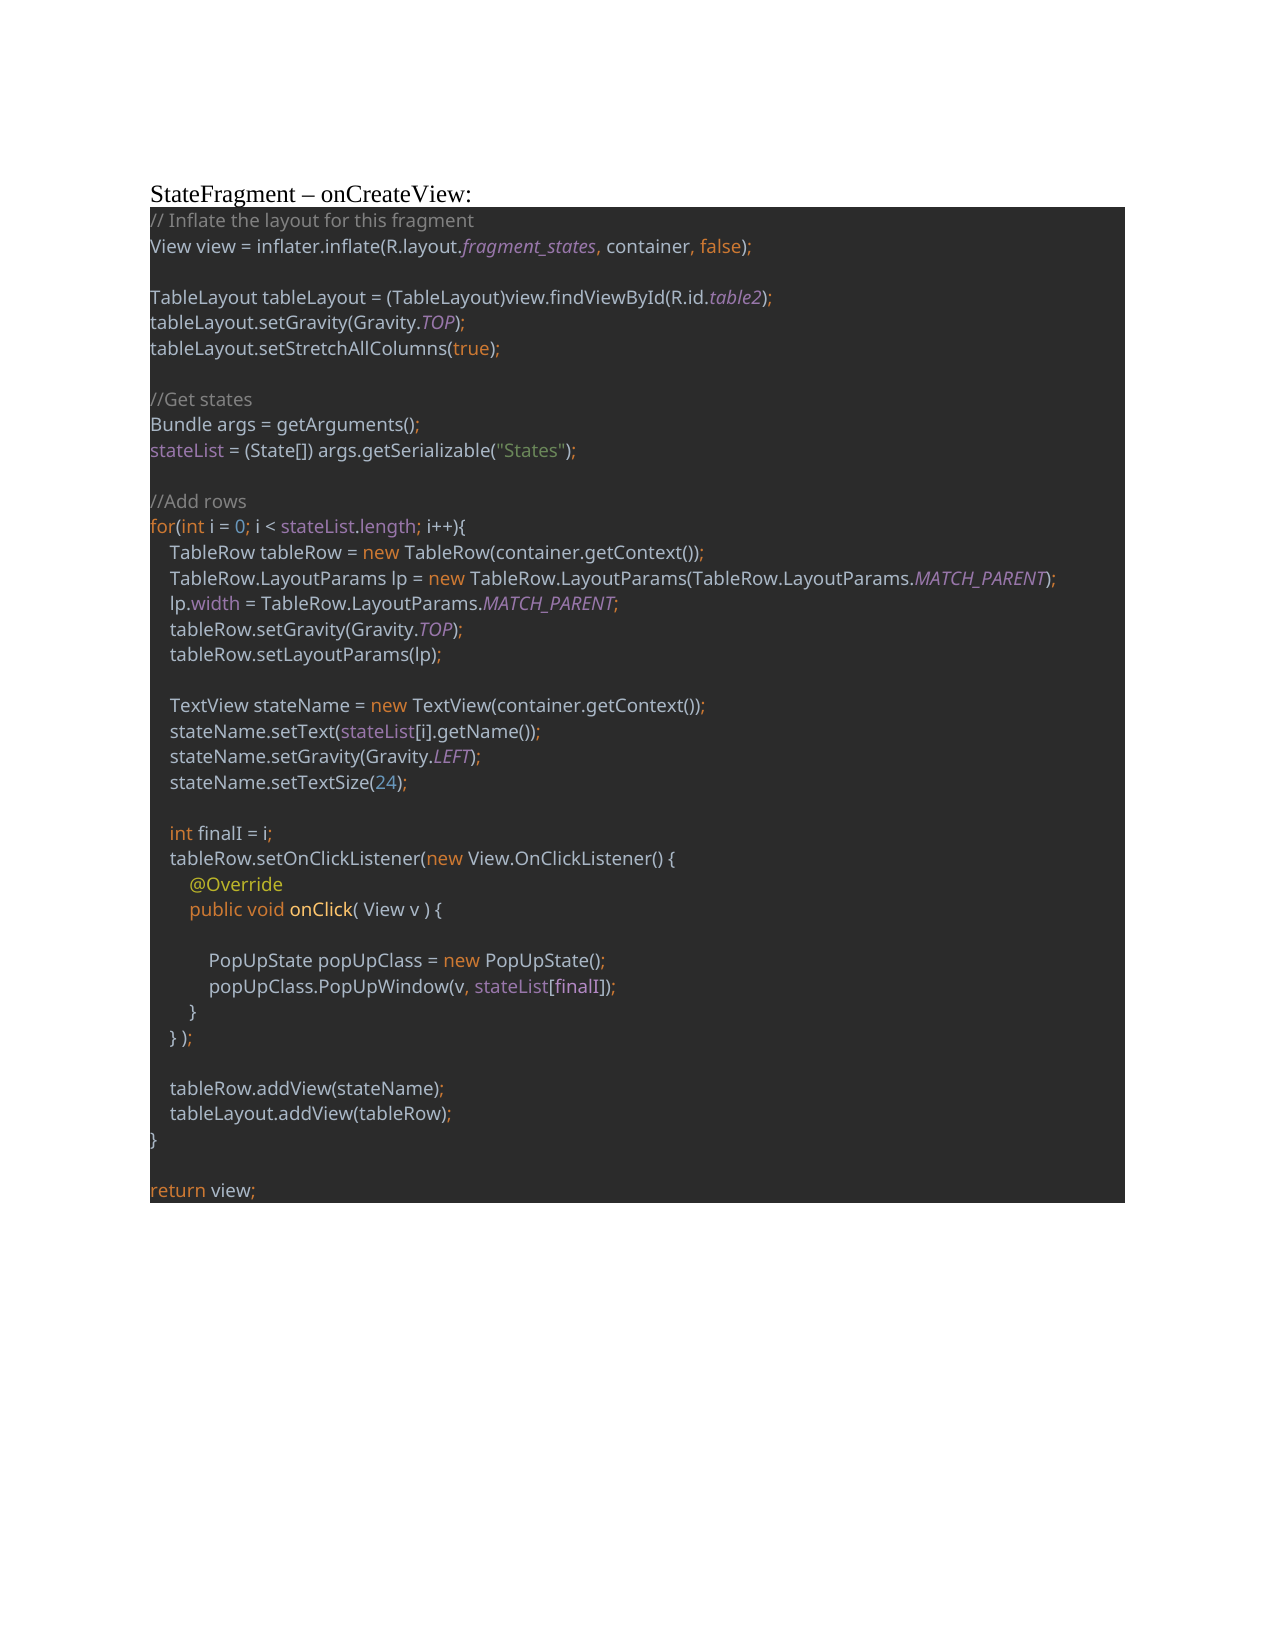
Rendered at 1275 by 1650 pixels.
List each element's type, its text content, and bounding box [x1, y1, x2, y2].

text // Inflate the layout for this fragment View view = inflater.inflate(R.layout.fragment_states, container, false); TableLayout tableLayout = (TableLayout)view.findViewById(R.id.table2); tableLayout.setGravity(Gravity.TOP); tableLayout.setStretchAllColumns(true); //Get states Bundle args = getArguments(); stateList = (State[]) args.getSerializable("States"); //Add rows for(int i = 0; i < stateList.length; i++){ TableRow tableRow = new TableRow(container.getContext()); TableRow.LayoutParams lp = new TableRow.LayoutParams(TableRow.LayoutParams.MATCH_PARENT); lp.width = TableRow.LayoutParams.MATCH_PARENT; tableRow.setGravity(Gravity.TOP); tableRow.setLayoutParams(lp); TextView stateName = new TextView(container.getContext()); stateName.setText(stateList[i].getName()); stateName.setGravity(Gravity.LEFT); stateName.setTextSize(24); int finalI = i; tableRow.setOnClickListener(new View.OnClickListener() { @Override public void onClick( View v ) { PopUpState popUpClass = new PopUpState(); popUpClass.PopUpWindow(v, stateList[finalI]); } } ); tableRow.addView(stateName); tableLayout.addView(tableRow); } return view; [150, 207, 1125, 1203]
text StateFragment – onCreateView: [150, 179, 1125, 207]
